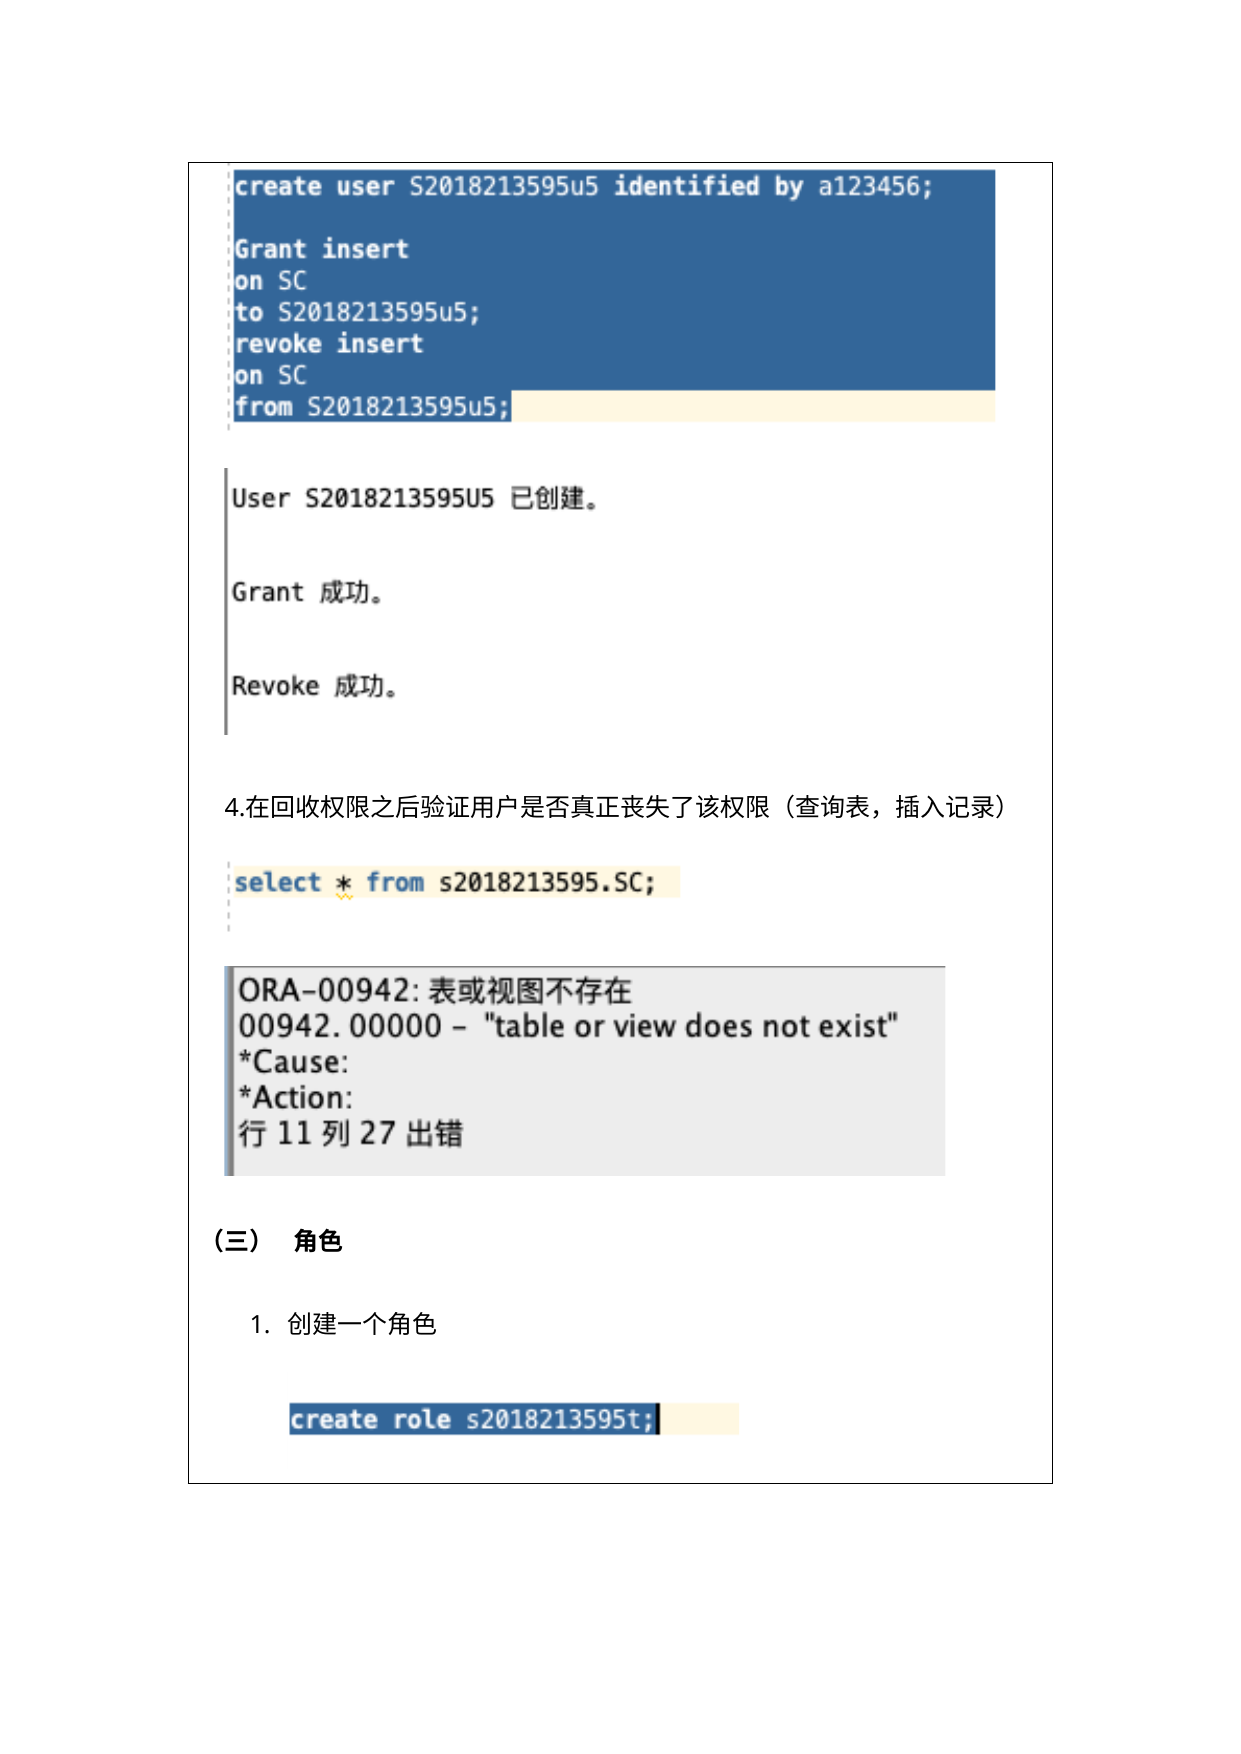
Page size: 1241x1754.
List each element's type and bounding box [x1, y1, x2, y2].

table_header [189, 163, 1052, 1483]
picture [224, 163, 996, 435]
picture [224, 966, 946, 1176]
picture [286, 1372, 740, 1469]
picture [224, 856, 681, 934]
picture [224, 468, 677, 735]
